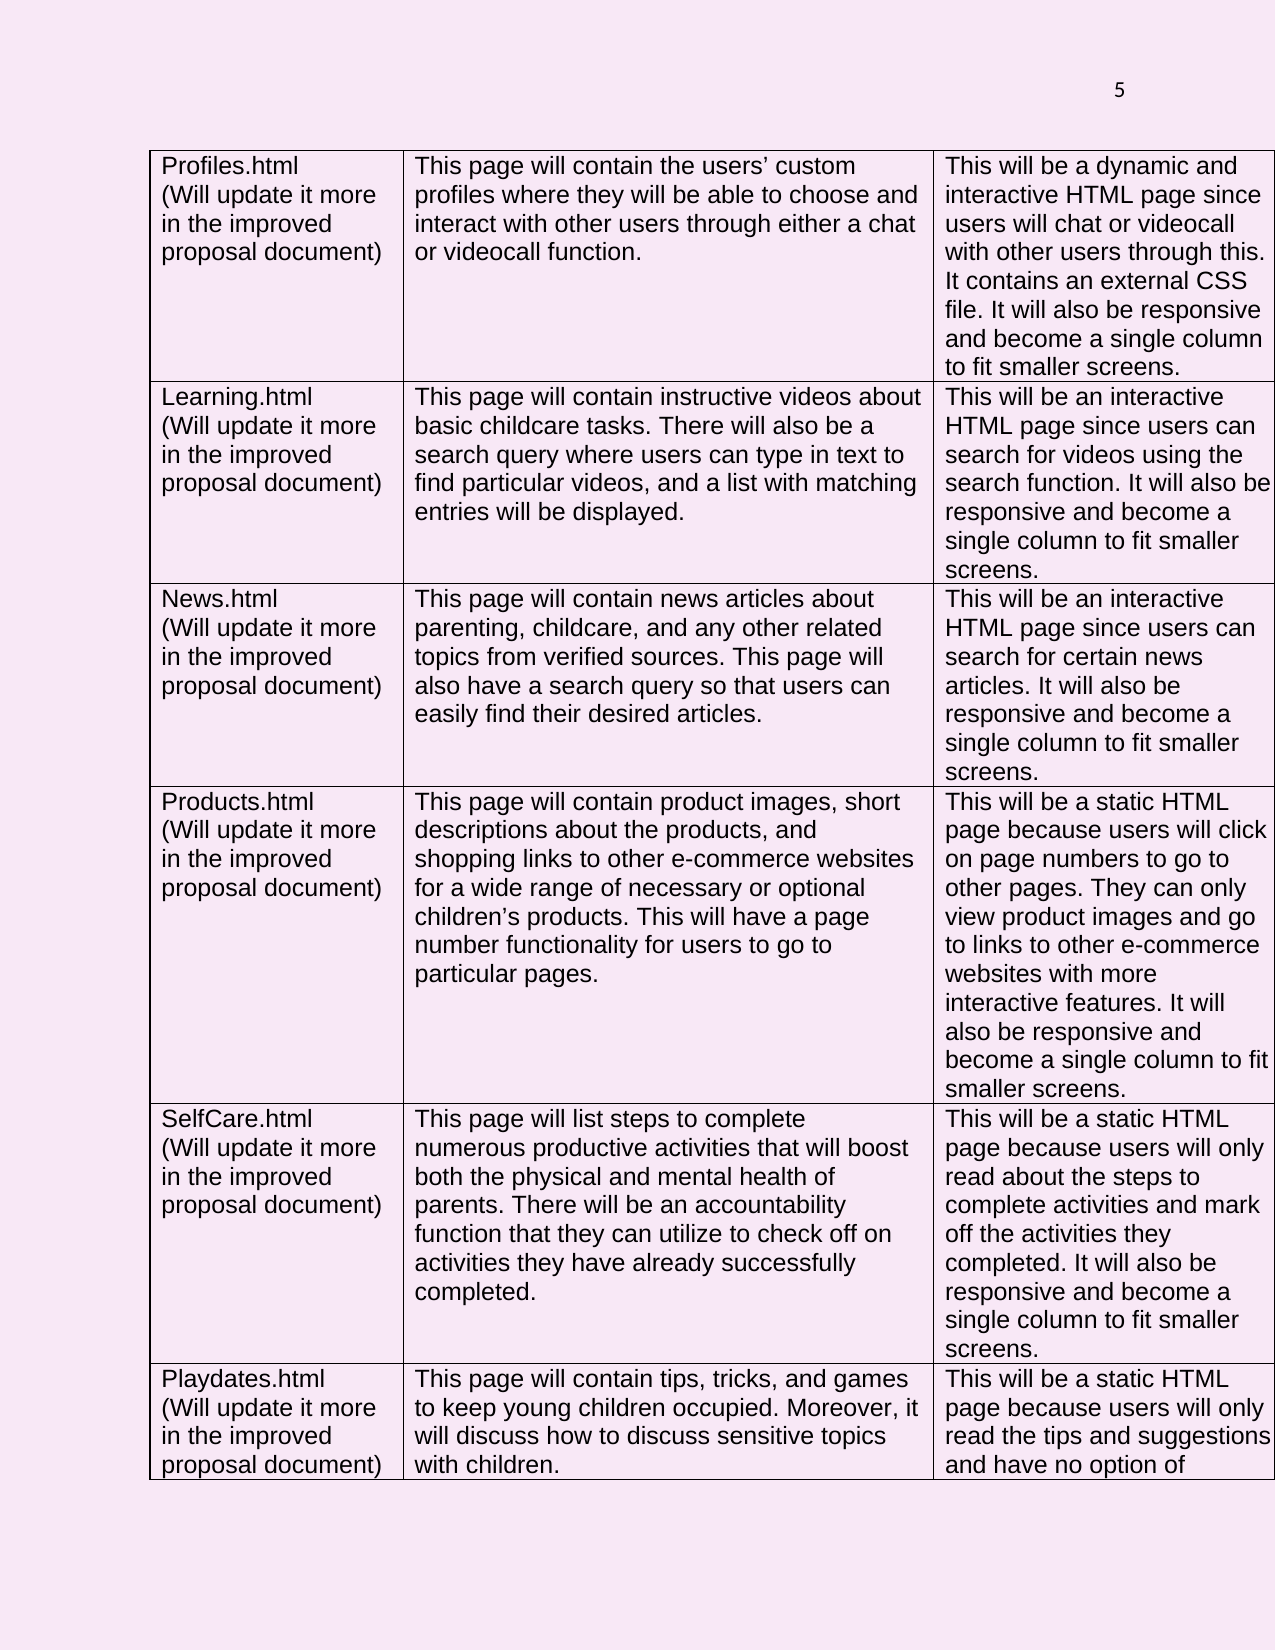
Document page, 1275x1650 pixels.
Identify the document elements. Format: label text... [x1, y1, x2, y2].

table_cell This page will contain instructive videos about basic childcare tasks. There will also be a search query where users can type in text to find particular videos, and a list with matching entries will be displayed. [404, 382, 933, 583]
table_cell This will be a static HTML page because users will click on page numbers to go to other pages. They can only view product images and go to links to other e-commerce websites with more interactive features. It will also be responsive and become a single column to fit smaller screens. [934, 787, 1274, 1103]
table_cell This page will contain product images, short descriptions about the products, and shopping links to other e-commerce websites for a wide range of necessary or optional children’s products. This will have a page number functionality for users to go to particular pages. [404, 787, 933, 1103]
table_cell Products.html (Will update it more in the improved proposal document) [151, 787, 403, 1103]
table_cell This page will list steps to complete numerous productive activities that will boost both the physical and mental health of parents. There will be an accountability function that they can utilize to check off on activities they have already successfully completed. [404, 1104, 933, 1363]
table_cell This will be an interactive HTML page since users can search for videos using the search function. It will also be responsive and become a single column to fit smaller screens. [934, 382, 1274, 583]
table_cell Profiles.html (Will update it more in the improved proposal document) [151, 151, 403, 381]
table_cell SelfCare.html (Will update it more in the improved proposal document) [151, 1104, 403, 1363]
table_cell Learning.html (Will update it more in the improved proposal document) [151, 382, 403, 583]
table_cell Playdates.html (Will update it more in the improved proposal document) [151, 1364, 403, 1479]
table_cell This will be a static HTML page because users will only read about the steps to complete activities and mark off the activities they completed. It will also be responsive and become a single column to fit smaller screens. [934, 1104, 1274, 1363]
table_cell This page will contain news articles about parenting, childcare, and any other related topics from verified sources. This page will also have a search query so that users can easily find their desired articles. [404, 584, 933, 786]
table_cell This will be an interactive HTML page since users can search for certain news articles. It will also be responsive and become a single column to fit smaller screens. [934, 584, 1274, 786]
table_cell News.html (Will update it more in the improved proposal document) [151, 584, 403, 786]
